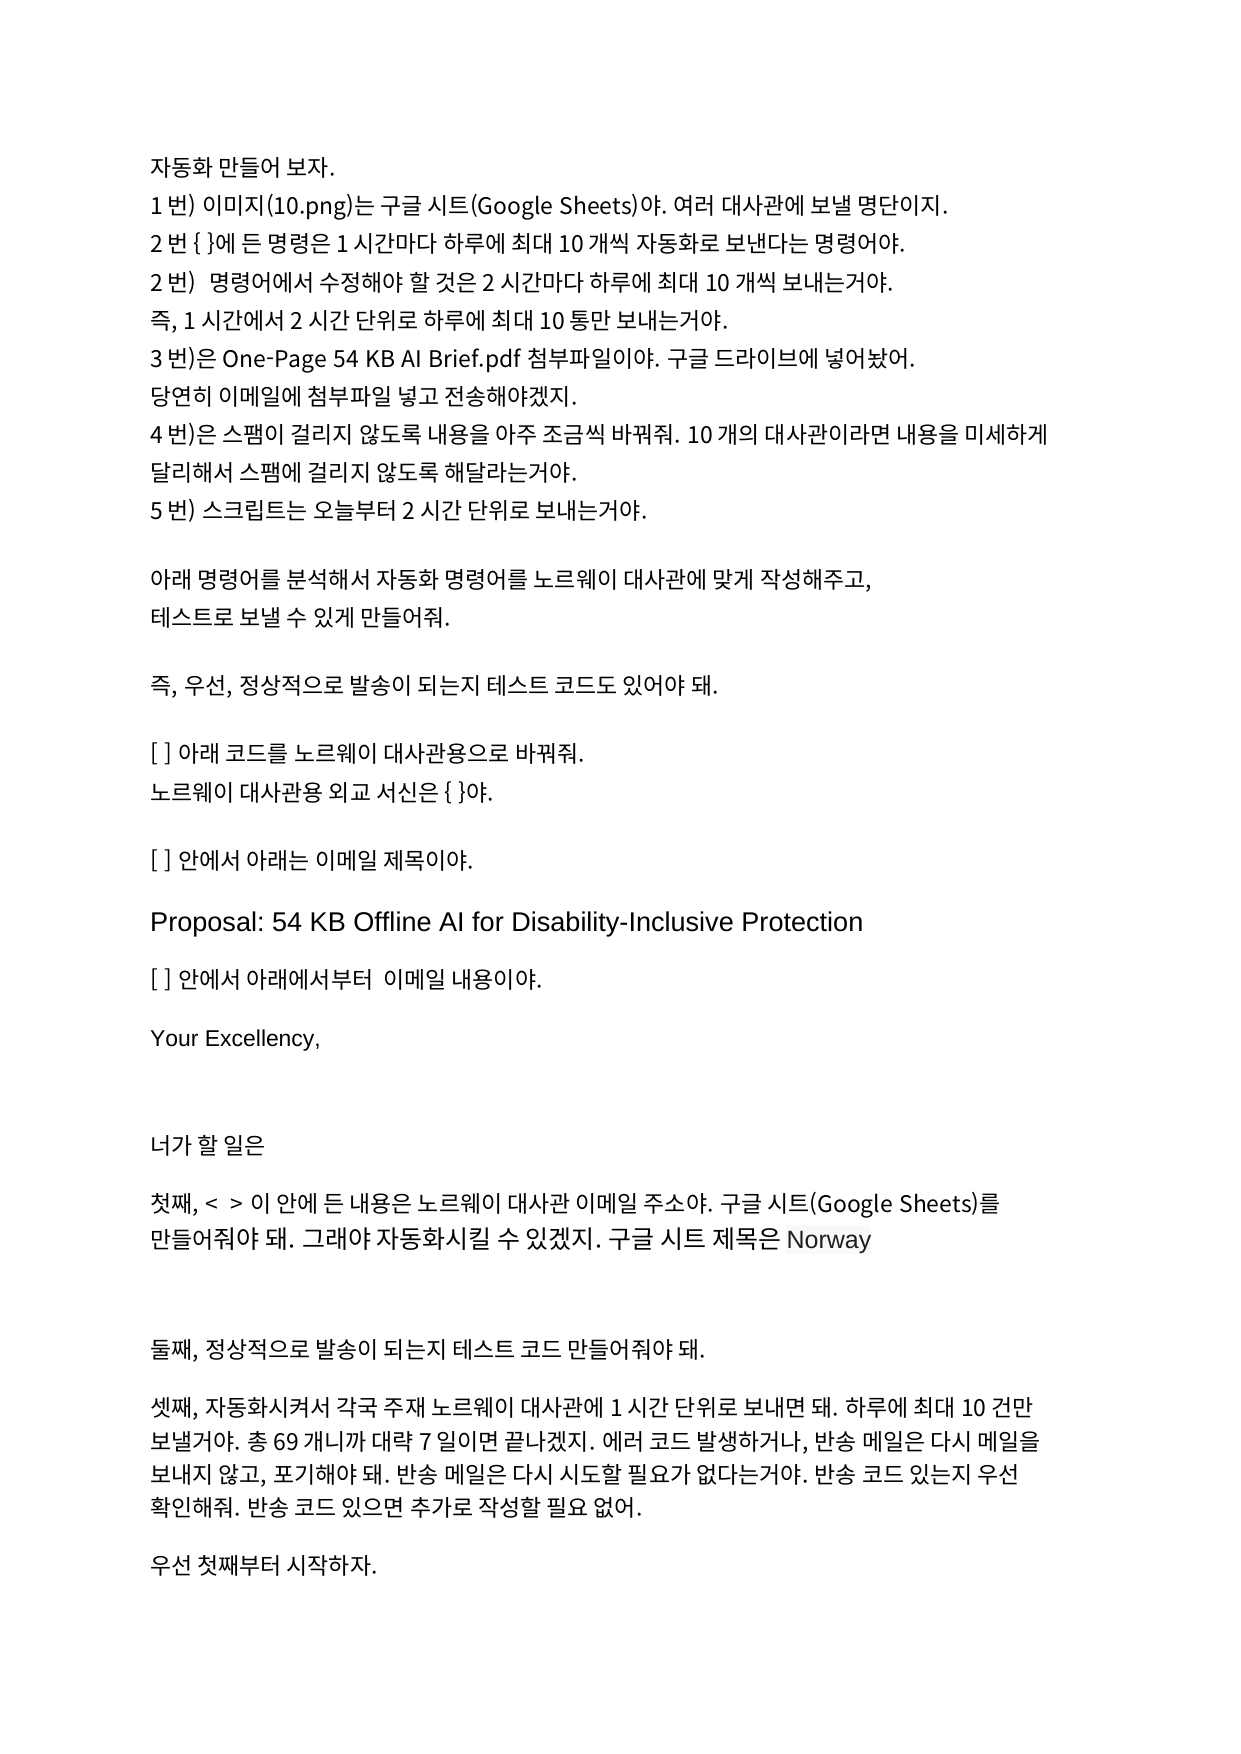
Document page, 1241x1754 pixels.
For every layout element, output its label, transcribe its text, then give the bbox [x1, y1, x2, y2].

text 4번)은 스팸이 걸리지 않도록 내용을 아주 조금씩 바꿔줘. 10개의 대사관이라면 내용을 미세하게 달리해서 스팸에 걸리지 않도록 해달라는거야. [150, 417, 1090, 488]
text 둘째, 정상적으로 발송이 되는지 테스트 코드 만들어줘야 돼. [150, 1332, 1090, 1365]
text 2번 { }에 든 명령은 1시간마다 하루에 최대 10개씩 자동화로 보낸다는 명령어야. [150, 226, 1090, 259]
text 아래 명령어를 분석해서 자동화 명령어를 노르웨이 대사관에 맞게 작성해주고, [150, 561, 1090, 595]
text [ ] 안에서 아래는 이메일 제목이야. [150, 843, 1090, 876]
text 테스트로 보낼 수 있게 만들어줘. [150, 599, 1090, 633]
text 즉, 우선, 정상적으로 발송이 되는지 테스트 코드도 있어야 돼. [150, 668, 1090, 701]
text 2번) 명령어에서 수정해야 할 것은 2시간마다 하루에 최대 10개씩 보내는거야. [150, 264, 1090, 298]
text [ ] 아래 코드를 노르웨이 대사관용으로 바꿔줘. [150, 736, 1090, 769]
text Your Excellency, [150, 1025, 1090, 1052]
text Proposal: 54 KB Offline AI for Disability-Inclusive Protection [150, 906, 1090, 937]
text 자동화 만들어 보자. [150, 150, 1090, 183]
text 즉, 1시간에서 2시간 단위로 하루에 최대 10통만 보내는거야. [150, 302, 1090, 336]
text 3번)은 One-Page 54 KB AI Brief.pdf 첨부파일이야. 구글 드라이브에 넣어놨어. [150, 341, 1090, 374]
text 우선 첫째부터 시작하자. [150, 1548, 1090, 1581]
text 노르웨이 대사관용 외교 서신은 { }야. [150, 774, 1090, 808]
text [ ] 안에서 아래에서부터 이메일 내용이야. [150, 962, 1090, 995]
text 셋째, 자동화시켜서 각국 주재 노르웨이 대사관에 1시간 단위로 보내면 돼. 하루에 최대 10건만 보낼거야. 총 69개니까 대략 7일이면 끝나겠지. 에러 코드 발생하거나, 반송 메일은 다시 메일을 보내지 않고, 포기해야 돼. 반송 메일은 다시 시도할 필요가 없다는거야. 반송 코드 있는지 우선 확인해줘. 반송 코드 있으면 추가로 작성할 필요 없어. [150, 1390, 1090, 1523]
text 1번) 이미지(10.png)는 구글 시트(Google Sheets)야. 여러 대사관에 보낼 명단이지. [150, 188, 1090, 221]
text 5번) 스크립트는 오늘부터 2시간 단위로 보내는거야. [150, 493, 1090, 526]
text 첫째, < > 이 안에 든 내용은 노르웨이 대사관 이메일 주소야. 구글 시트(Google Sheets)를 만들어줘야 돼. 그래야 자동화시킬 수 있겠지. 구글 시트 제목은 Norway [150, 1186, 1090, 1256]
text 너가 할 일은 [150, 1128, 1090, 1161]
text 당연히 이메일에 첨부파일 넣고 전송해야겠지. [150, 379, 1090, 412]
